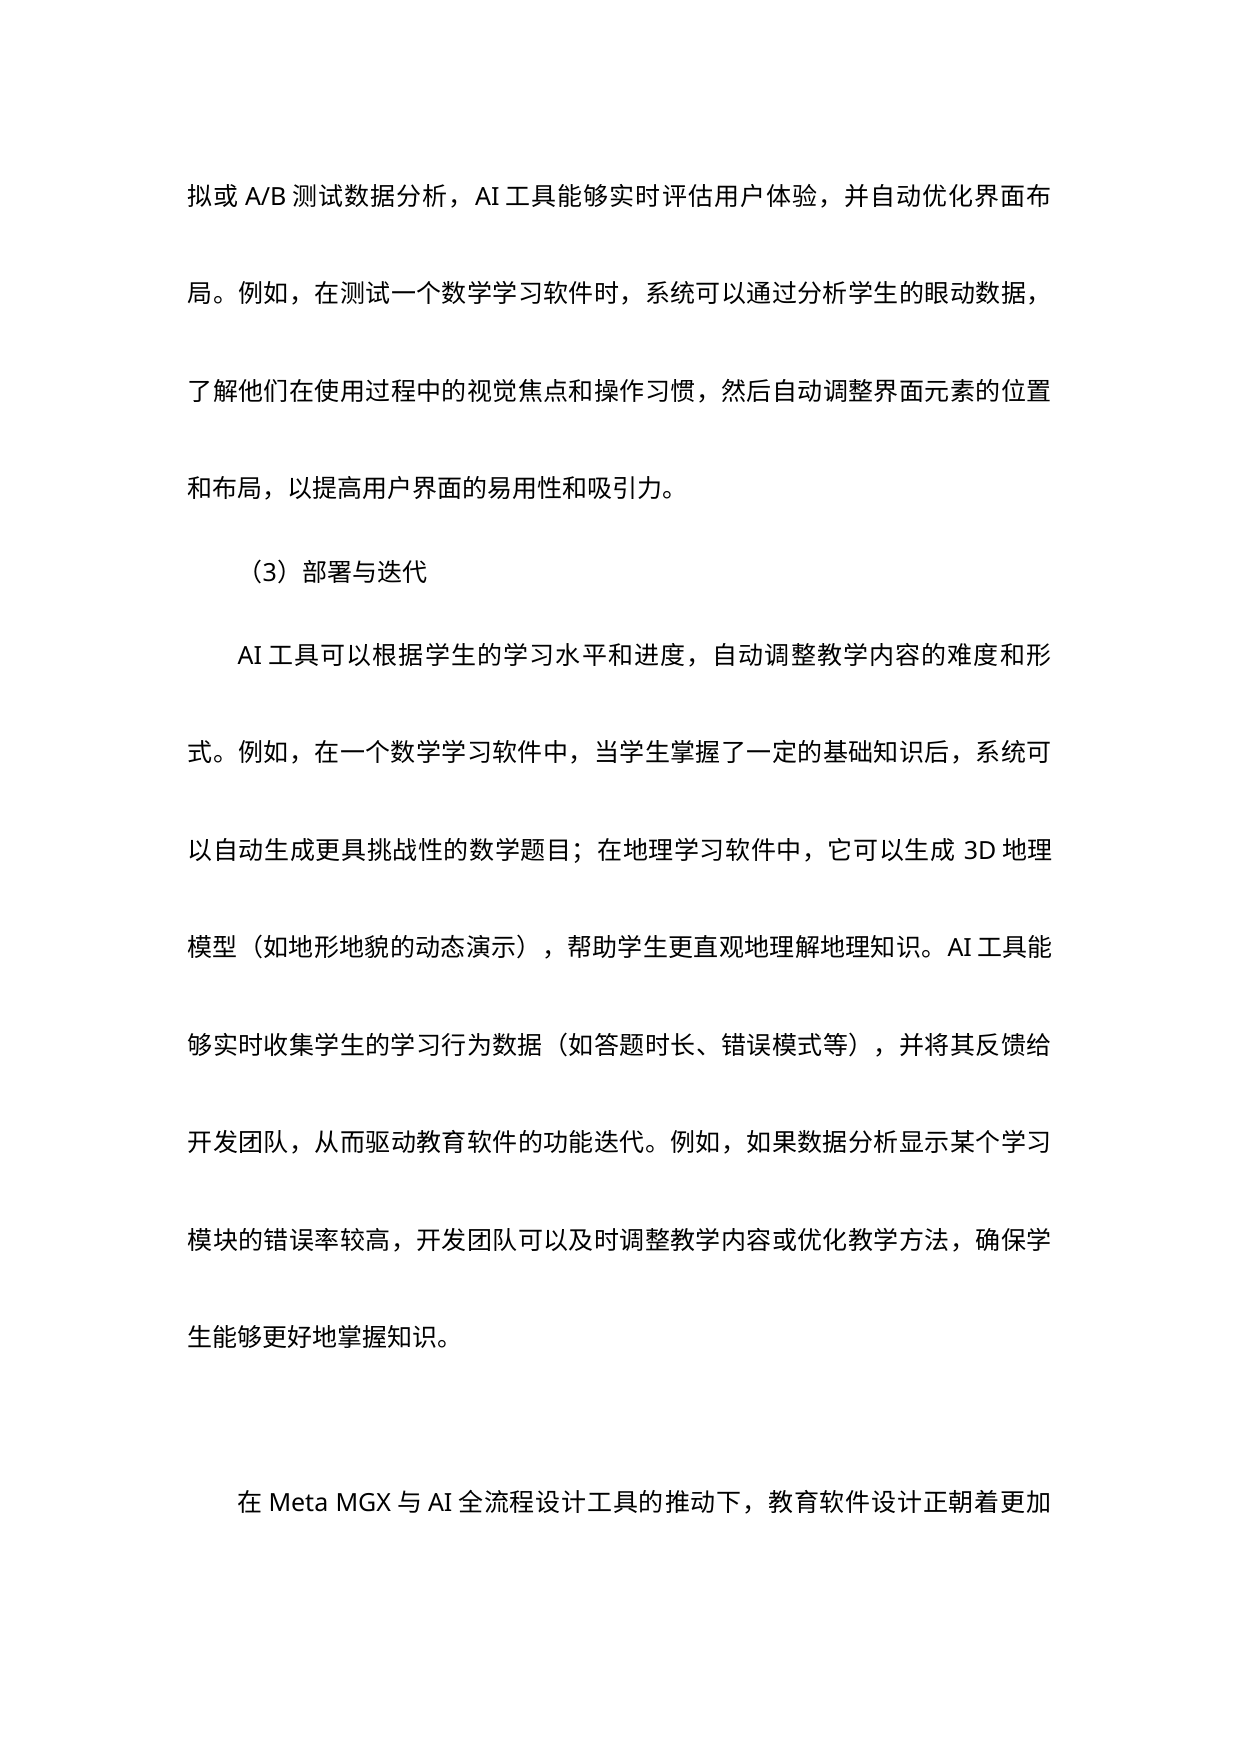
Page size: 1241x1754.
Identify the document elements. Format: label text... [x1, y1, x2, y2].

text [187, 162, 1053, 519]
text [187, 1468, 1053, 1533]
text （3）部署与迭代 [187, 538, 1053, 603]
text AI工具可以根据学生的学习水平和进度，自动调整教学内容的难度和形式。例如，在一个数学学习软件中，当学生掌握了一定的基础知识后，系统可以自动生成更具挑战性的数学题目；在地理学习软件中，它可以生成3D地理模型（如地形地貌的动态演示），帮助学生更直观地理解地理知识。AI工具能够实时收集学生的学习行为数据（如答题时长、错误模式等），并将其反馈给开发团队，从而驱动教育软件的功能迭代。例如，如果数据分析显示某个学习模块的错误率较高，开发团队可以及时调整教学内容或优化教学方法，确保学生能够更好地掌握知识。 [187, 621, 1053, 1368]
